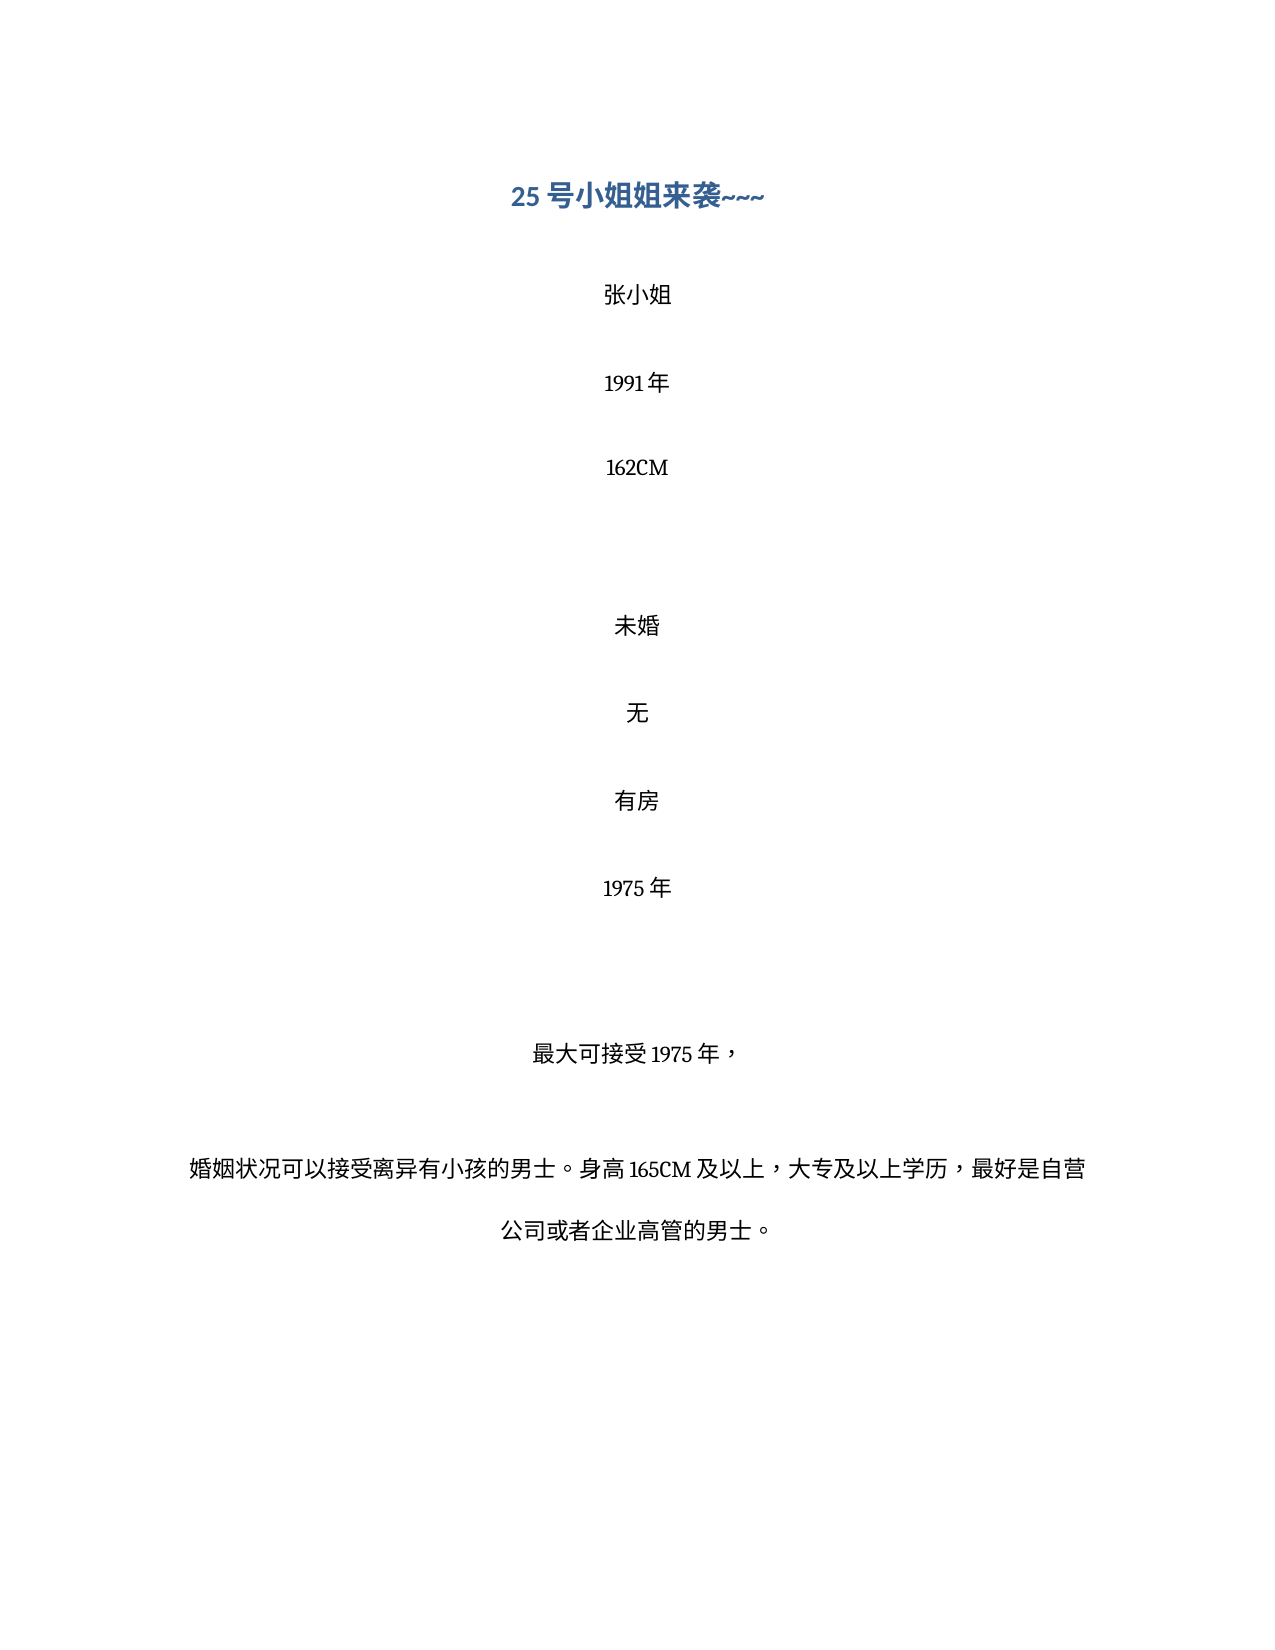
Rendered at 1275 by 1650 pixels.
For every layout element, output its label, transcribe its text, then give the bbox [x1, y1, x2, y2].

text 张小姐 [187, 279, 1087, 311]
text 无 [187, 697, 1087, 728]
text 162CM [187, 454, 1087, 481]
text 未婚 [187, 610, 1087, 641]
text 有房 [187, 785, 1087, 816]
text 1975年 [187, 872, 1087, 903]
text 1991年 [187, 367, 1087, 398]
subtitle 25号小姐姐来袭~~~ [187, 175, 1087, 215]
text 最大可接受1975年， 婚姻状况可以接受离异有小孩的男士。身高165CM及以上，大专及以上学历，最好是自营公司或者企业高管的男士。 [187, 1037, 1087, 1246]
